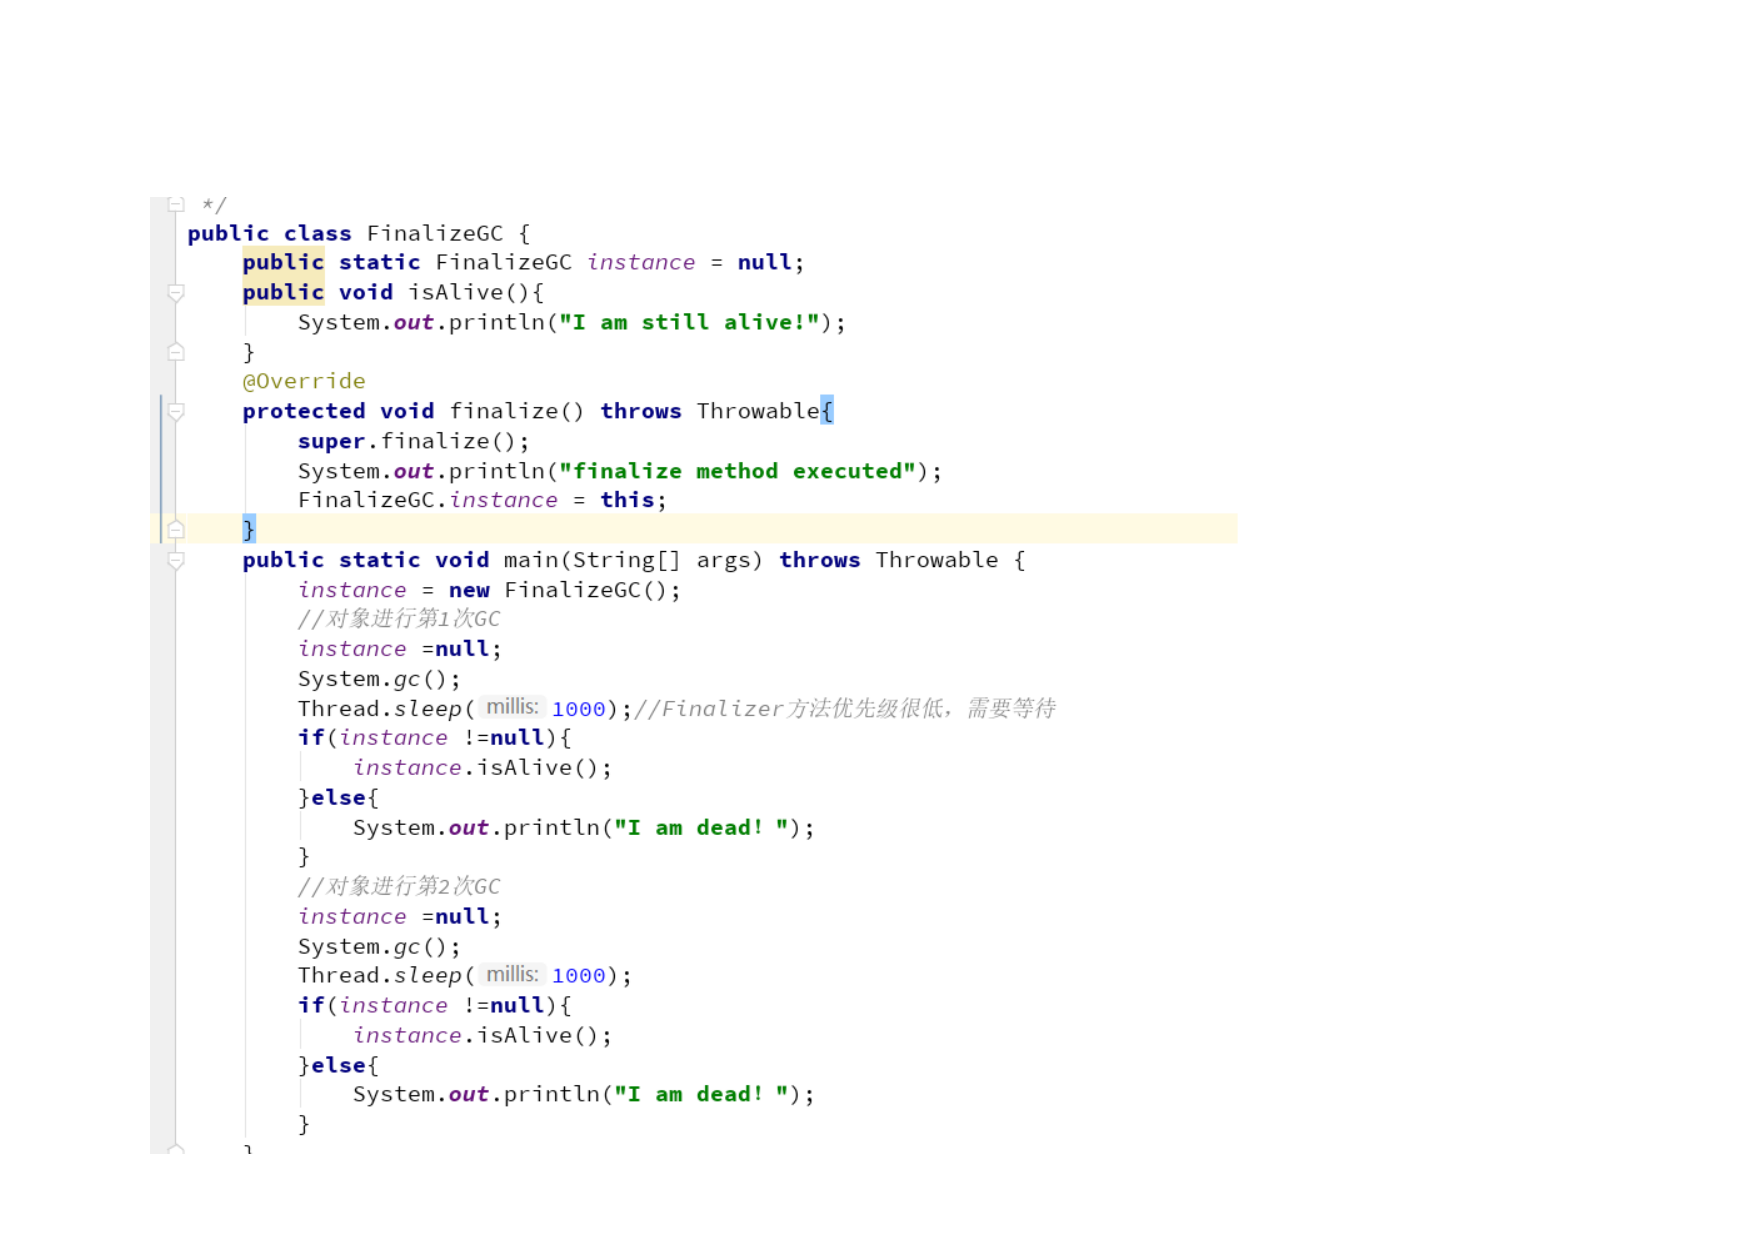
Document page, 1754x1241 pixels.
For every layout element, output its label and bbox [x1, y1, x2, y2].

picture [150, 197, 1238, 1154]
